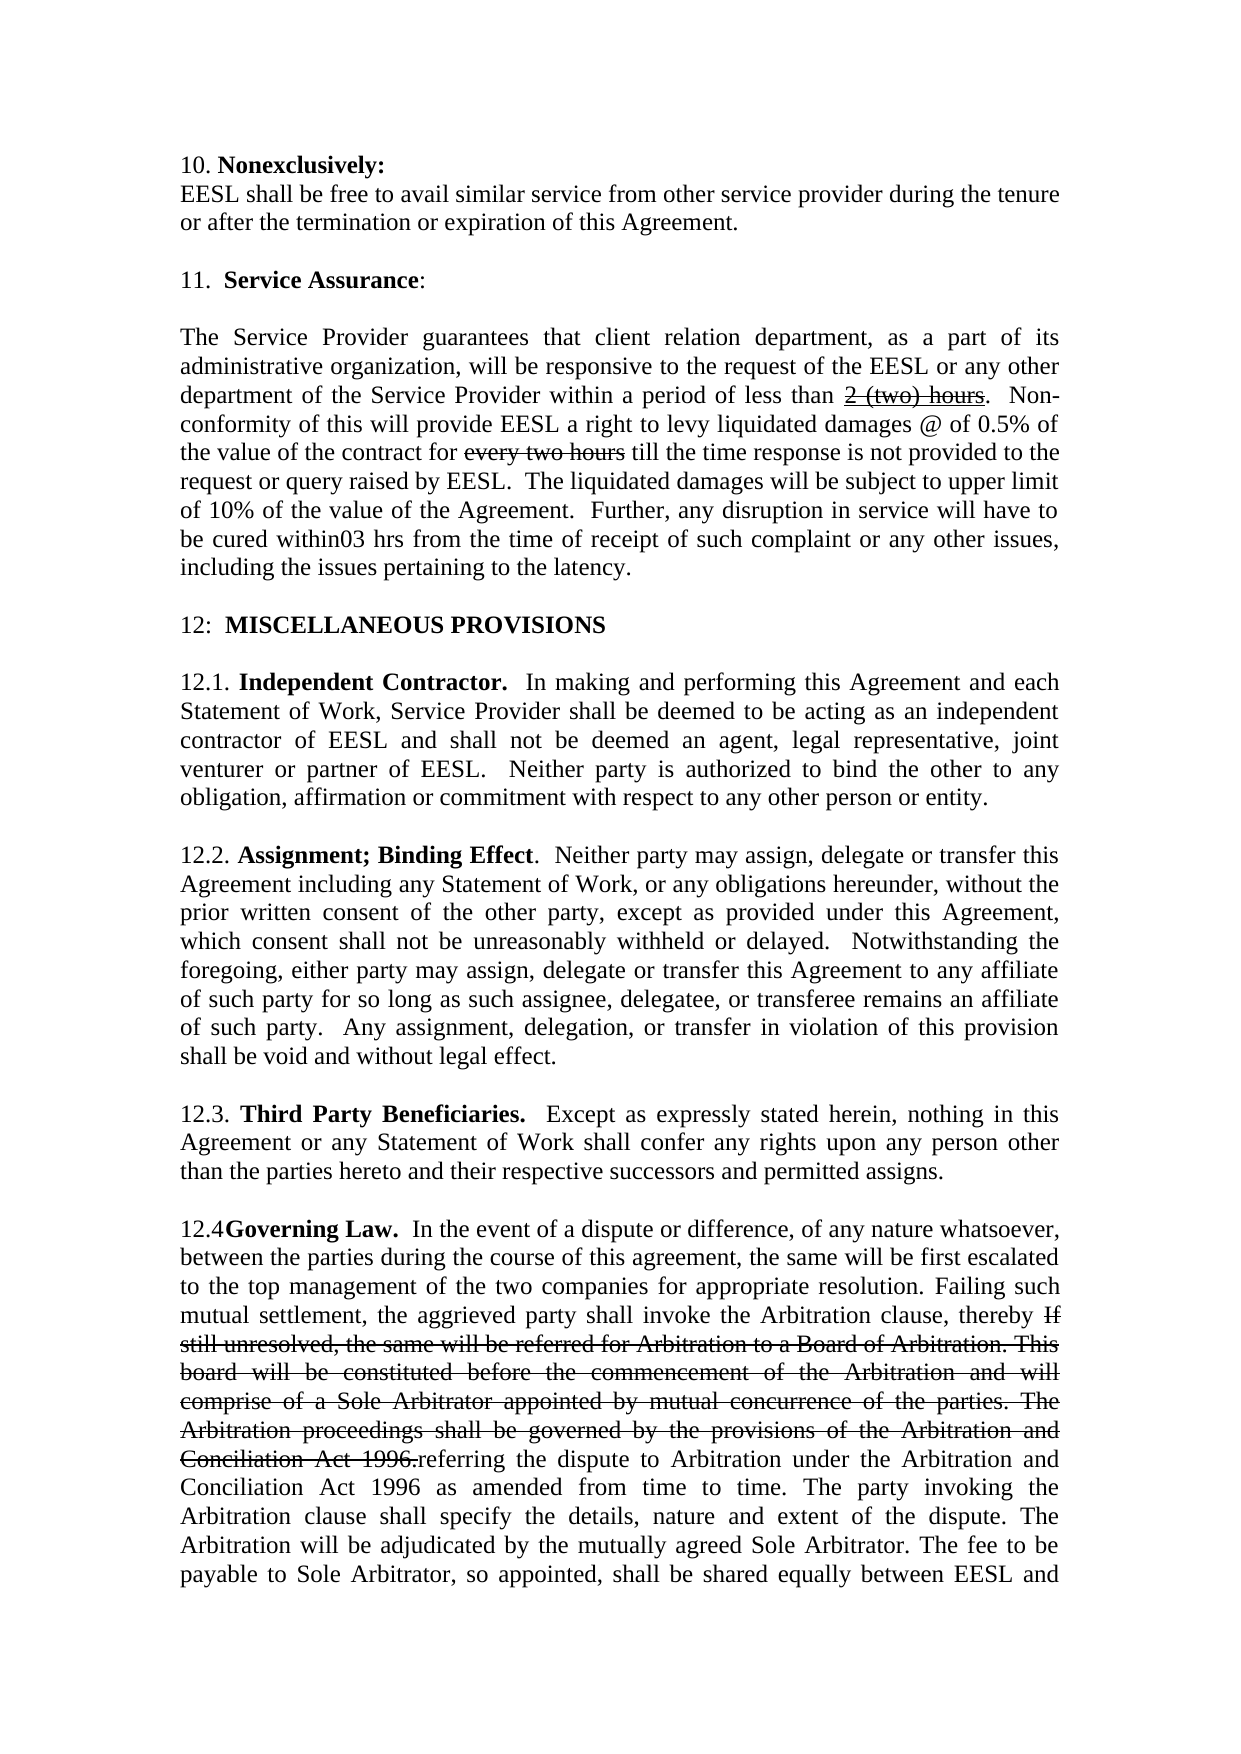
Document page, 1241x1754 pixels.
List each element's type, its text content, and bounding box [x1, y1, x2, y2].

text The Service Provider guarantees that client relation department, as a part of its administrative organization, will be responsive to the request of the EESL or any other department of the Service Provider within a period of less than 2 (two) hours. Non-conformity of this will provide EESL a right to levy liquidated damages @ of 0.5% of the value of the contract for every two hours till the time response is not provided to the request or query raised by EESL. The liquidated damages will be subject to upper limit of 10% of the value of the Agreement. Further, any disruption in service will have to be cured within03 hrs from the time of receipt of such complaint or any other issues, including the issues pertaining to the latency. [180, 322, 1060, 581]
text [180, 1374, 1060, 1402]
text 10. Nonexclusively: [180, 150, 1060, 179]
text 12.2. Assignment; Binding Effect. Neither party may assign, delegate or transfer this Agreement including any Statement of Work, or any obligations hereunder, without the prior written consent of the other party, except as provided under this Agreement, which consent shall not be unreasonably withheld or delayed. Notwithstanding the foregoing, either party may assign, delegate or transfer this Agreement to any affiliate of such party for so long as such assignee, delegatee, or transferee remains an affiliate of such party. Any assignment, delegation, or transfer in violation of this provision shall be void and without legal effect. [180, 840, 1060, 1070]
text 11. Service Assurance: [180, 265, 1060, 294]
text 12: MISCELLANEOUS PROVISIONS [180, 610, 1060, 639]
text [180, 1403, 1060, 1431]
text 12.1. Independent Contractor. In making and performing this Agreement and each Statement of Work, Service Provider shall be deemed to be acting as an independent contractor of EESL and shall not be deemed an agent, legal representative, joint venturer or partner of EESL. Neither party is authorized to bind the other to any obligation, affirmation or commitment with respect to any other person or entity. [180, 667, 1060, 811]
text 12.3. Third Party Beneficiaries. Except as expressly stated herein, nothing in this Agreement or any Statement of Work shall confer any rights upon any person other than the parties hereto and their respective successors and permitted assigns. [180, 1099, 1060, 1185]
text EESL shall be free to avail similar service from other service provider during the tenure or after the termination or expiration of this Agreement. [180, 179, 1060, 236]
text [180, 1432, 1060, 1587]
